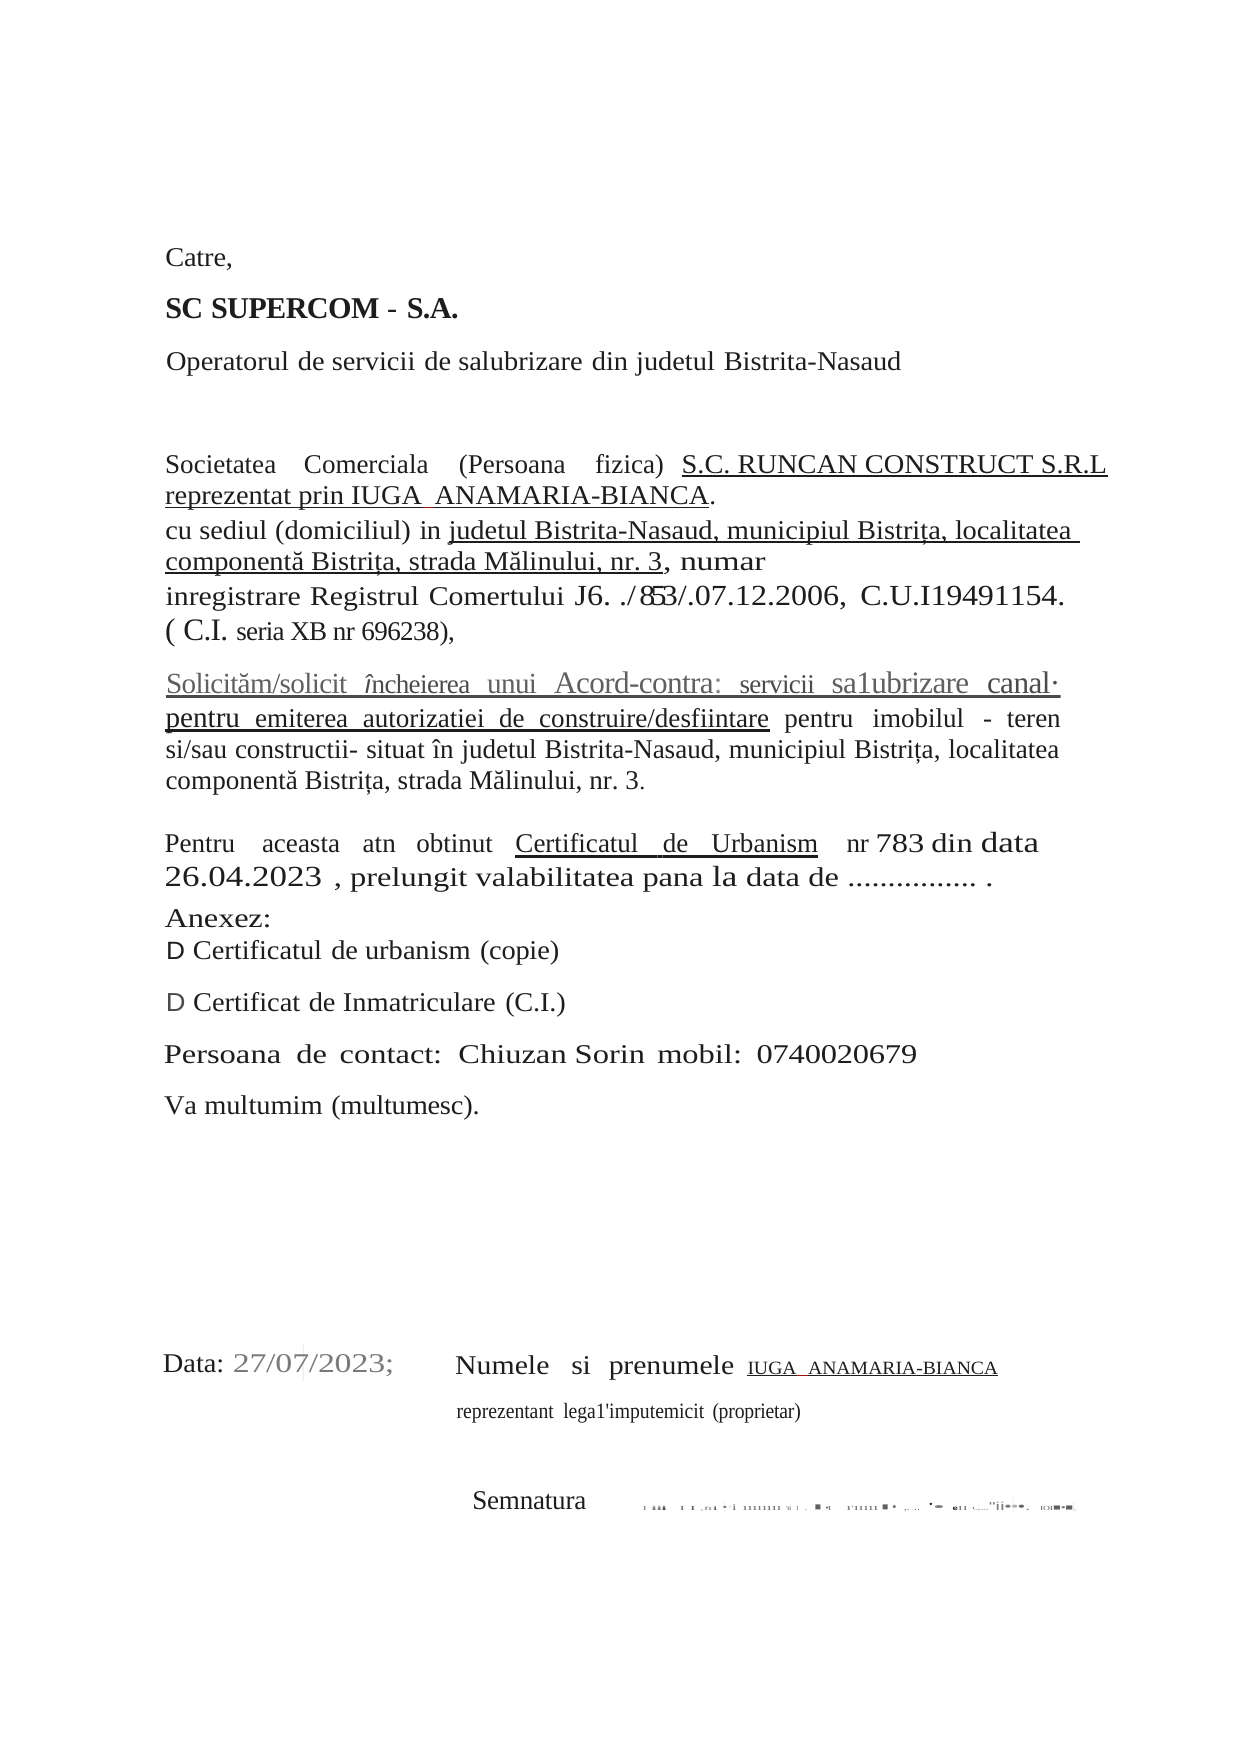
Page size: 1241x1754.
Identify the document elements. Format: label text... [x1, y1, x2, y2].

text Solicităm/solicit încheierea unui Acord-contra: servicii sa1ubrizare canal· pentru emiterea autorizatiei de construire/desfiintare pentru imobilul - teren si/sau constructii- situat în judetul Bistrita-Nasaud, municipiul Bistrița, localitatea componentă Bistrița, strada Mălinului, nr. 3. [165, 664, 1061, 695]
text Societatea Comerciala (Persoana fizica) S.C. RUNCAN CONSTRUCT S.R.L reprezentat prin IUGA ANAMARIA-BIANCA. [165, 448, 1111, 511]
text Data: 27/07/2023; Numele si prenumele IUGA ANAMARIA-BIANCA [163, 1348, 1111, 1380]
text ( C.I. seria XB nr 696238), [165, 612, 1111, 648]
text Solicităm/solicit încheierea unui Acord-contra: servicii sa1ubrizare canal· pentru emiterea autorizatiei de construire/desfiintare pentru imobilul - teren si/sau constructii- situat în judetul Bistrita-Nasaud, municipiul Bistrița, localitatea componentă Bistrița, strada Mălinului, nr. 3. [165, 696, 1061, 796]
text Pentru aceasta atn obtinut Certificatul de Urbanism nr 783 din data 26.04.2023 , prelungit valabilitatea pana la data de ................ . [164, 826, 1111, 893]
text Va multumim (multumesc). [164, 1089, 1111, 1121]
text Anexez: [164, 902, 1111, 933]
text reprezentant lega1'imputemicit (proprietar) [455, 1398, 802, 1423]
text inregistrare Registrul Comertului J6. ./ 853/.07.12.2006, C.U.I19491154. [165, 579, 1111, 612]
text Operatorul de servicii de salubrizare din judetul Bistrita-Nasaud [166, 345, 1111, 376]
text cu sediul (domiciliul) in judetul Bistrita-Nasaud, municipiul Bistrița, localitatea componentă Bistrița, strada Mălinului, nr. 3, numar [165, 514, 1111, 576]
text Semnatura I iii I I ,fti •·i 11111111 'ti I .. ■ •t 1'11111 ■ • ,. .. '• e11 • "ii•••. IOI■•■, [472, 1484, 1111, 1516]
text Persoana de contact: Chiuzan Sorin mobil: 0740020679 [164, 1038, 1111, 1069]
title SC SUPERCOM - S.A. [165, 291, 1111, 325]
text D Certificatul de urbanism (copie) [166, 934, 1111, 965]
text Catre, [165, 241, 1111, 272]
text D Certificat de Inmatriculare (C.I.) [166, 986, 1111, 1017]
